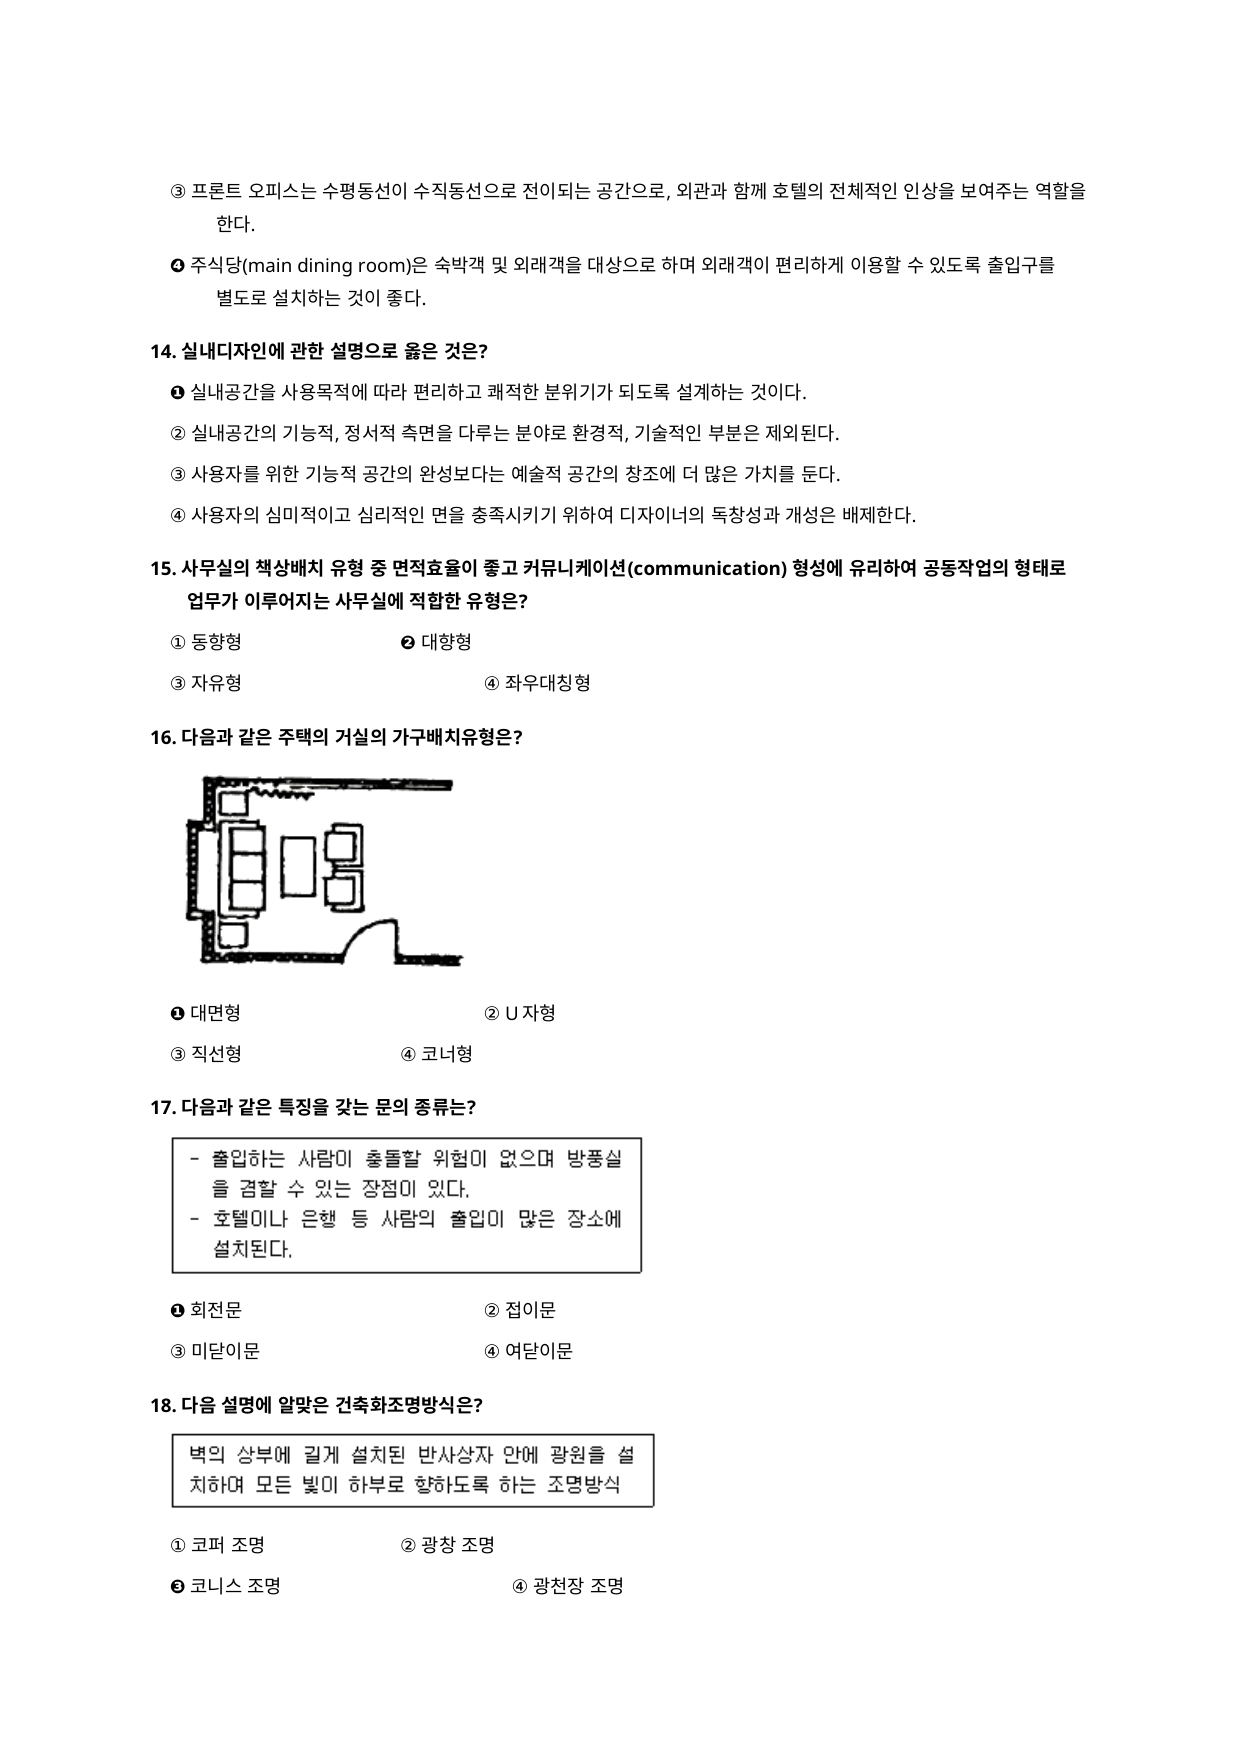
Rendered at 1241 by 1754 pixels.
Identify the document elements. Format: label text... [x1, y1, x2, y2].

text ❹ 주식당(main dining room)은 숙박객 및 외래객을 대상으로 하며 외래객이 편리하게 이용할 수 있도록 출입구를 별도로 설치하는 것이 좋다. [150, 251, 1090, 311]
text ① 코퍼 조명 ② 광창 조명 [150, 1530, 1090, 1557]
text ③ 사용자를 위한 기능적 공간의 완성보다는 예술적 공간의 창조에 더 많은 가치를 둔다. [150, 459, 1090, 487]
picture [169, 1431, 658, 1511]
text ❶ 대면형 ② U자형 [150, 998, 1090, 1025]
text ❸ 코니스 조명 ④ 광천장 조명 [150, 1571, 1090, 1599]
picture [169, 763, 472, 979]
text ③ 자유형 ④ 좌우대칭형 [150, 669, 1090, 696]
text 18. 다음 설명에 알맞은 건축화조명방식은? [150, 1390, 1090, 1417]
text ③ 프론트 오피스는 수평동선이 수직동선으로 전이되는 공간으로, 외관과 함께 호텔의 전체적인 인상을 보여주는 역할을 한다. [150, 177, 1090, 237]
picture [169, 1133, 647, 1277]
text 14. 실내디자인에 관한 설명으로 옳은 것은? [150, 337, 1090, 364]
text 16. 다음과 같은 주택의 거실의 가구배치유형은? [150, 722, 1090, 749]
text ❶ 회전문 ② 접이문 [150, 1296, 1090, 1323]
text 17. 다음과 같은 특징을 갖는 문의 종류는? [150, 1093, 1090, 1120]
text ③ 직선형 ④ 코너형 [150, 1039, 1090, 1067]
text ❶ 실내공간을 사용목적에 따라 편리하고 쾌적한 분위기가 되도록 설계하는 것이다. [150, 378, 1090, 405]
text ① 동향형 ❷ 대향형 [150, 627, 1090, 655]
text ④ 사용자의 심미적이고 심리적인 면을 충족시키기 위하여 디자이너의 독창성과 개성은 배제한다. [150, 501, 1090, 528]
text ③ 미닫이문 ④ 여닫이문 [150, 1337, 1090, 1364]
text 15. 사무실의 책상배치 유형 중 면적효율이 좋고 커뮤니케이션(communication) 형성에 유리하여 공동작업의 형태로 업무가 이루어지는 사무실에 적합한 유형은? [150, 554, 1090, 614]
text ② 실내공간의 기능적, 정서적 측면을 다루는 분야로 환경적, 기술적인 부분은 제외된다. [150, 419, 1090, 446]
